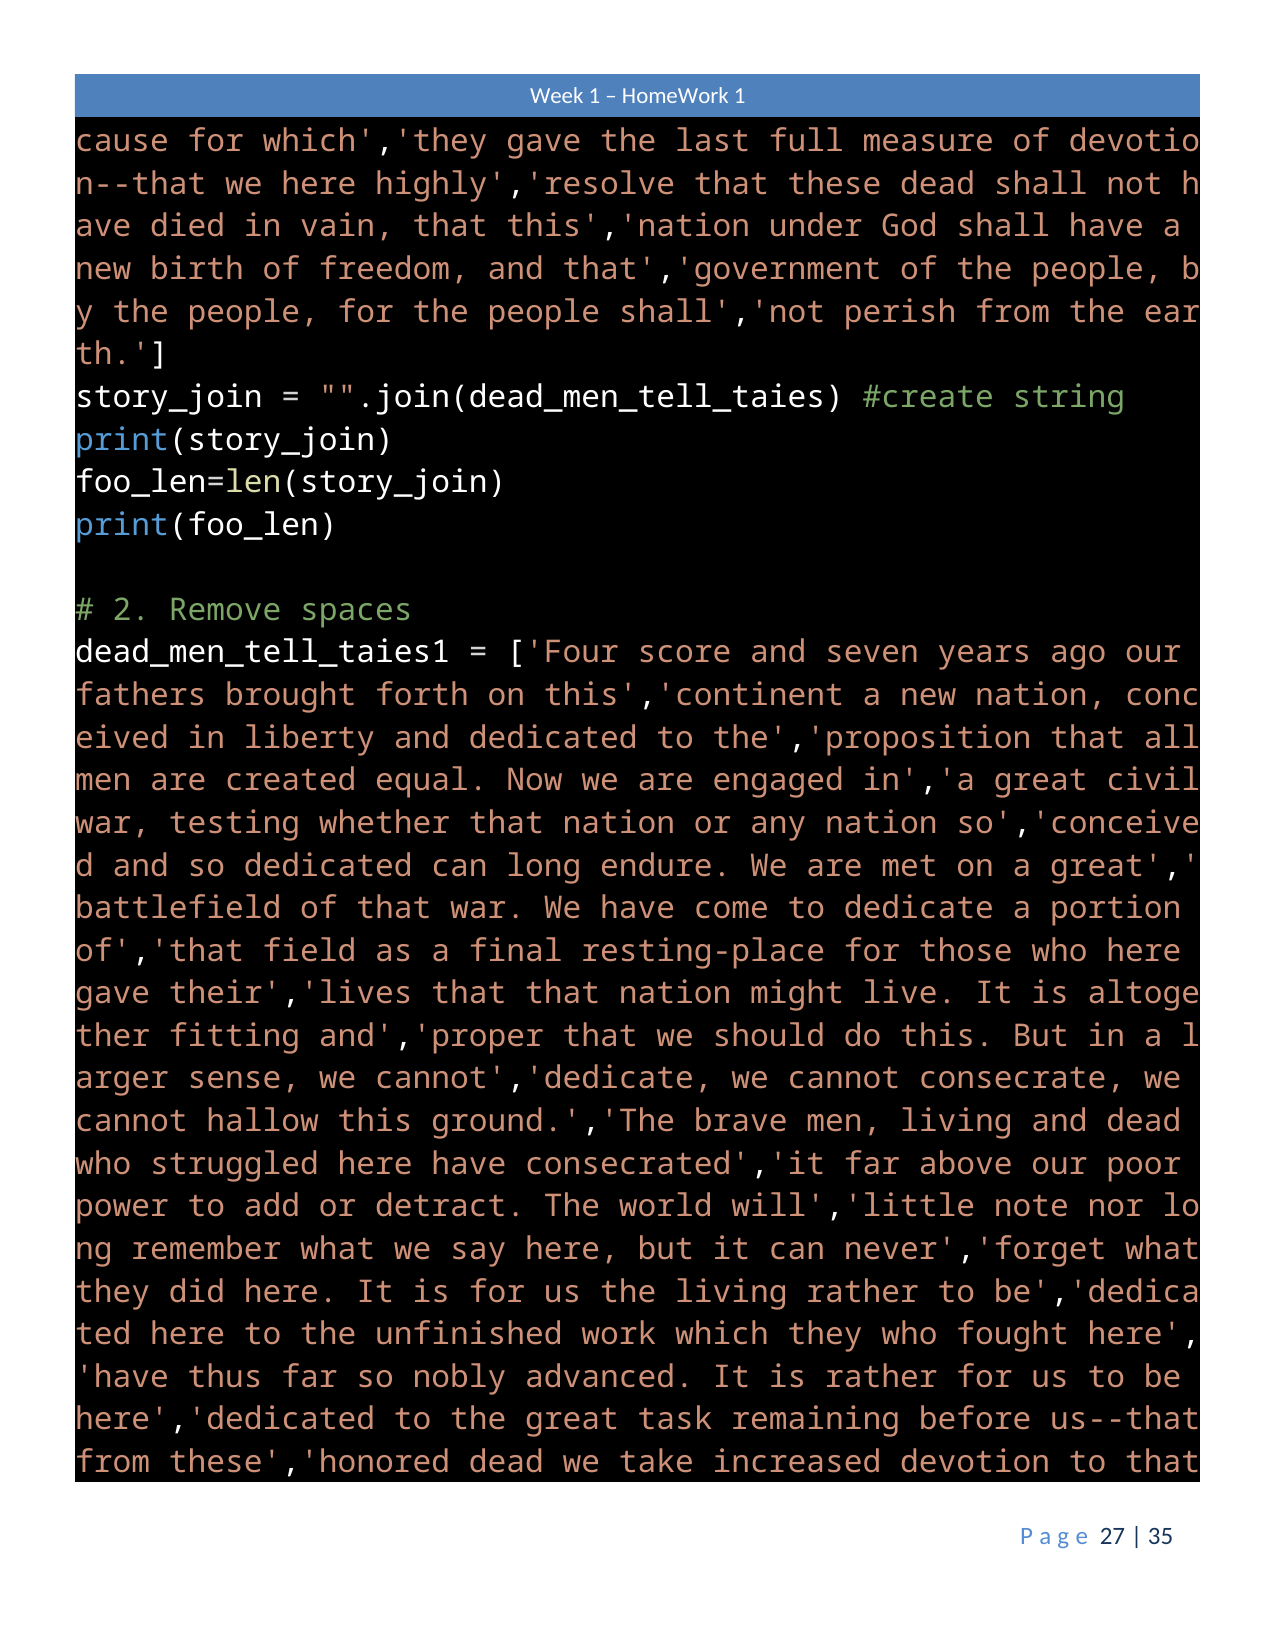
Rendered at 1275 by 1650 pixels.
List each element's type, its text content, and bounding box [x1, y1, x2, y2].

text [75, 117, 1200, 374]
text print(foo_len) [75, 502, 1200, 544]
text # 2. Remove spaces [75, 587, 1200, 629]
text print(story_join) [75, 416, 1200, 459]
text story_join = "".join(dead_men_tell_taies) #create string [75, 374, 1200, 416]
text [75, 629, 1200, 1482]
text foo_len=len(story_join) [75, 459, 1200, 502]
